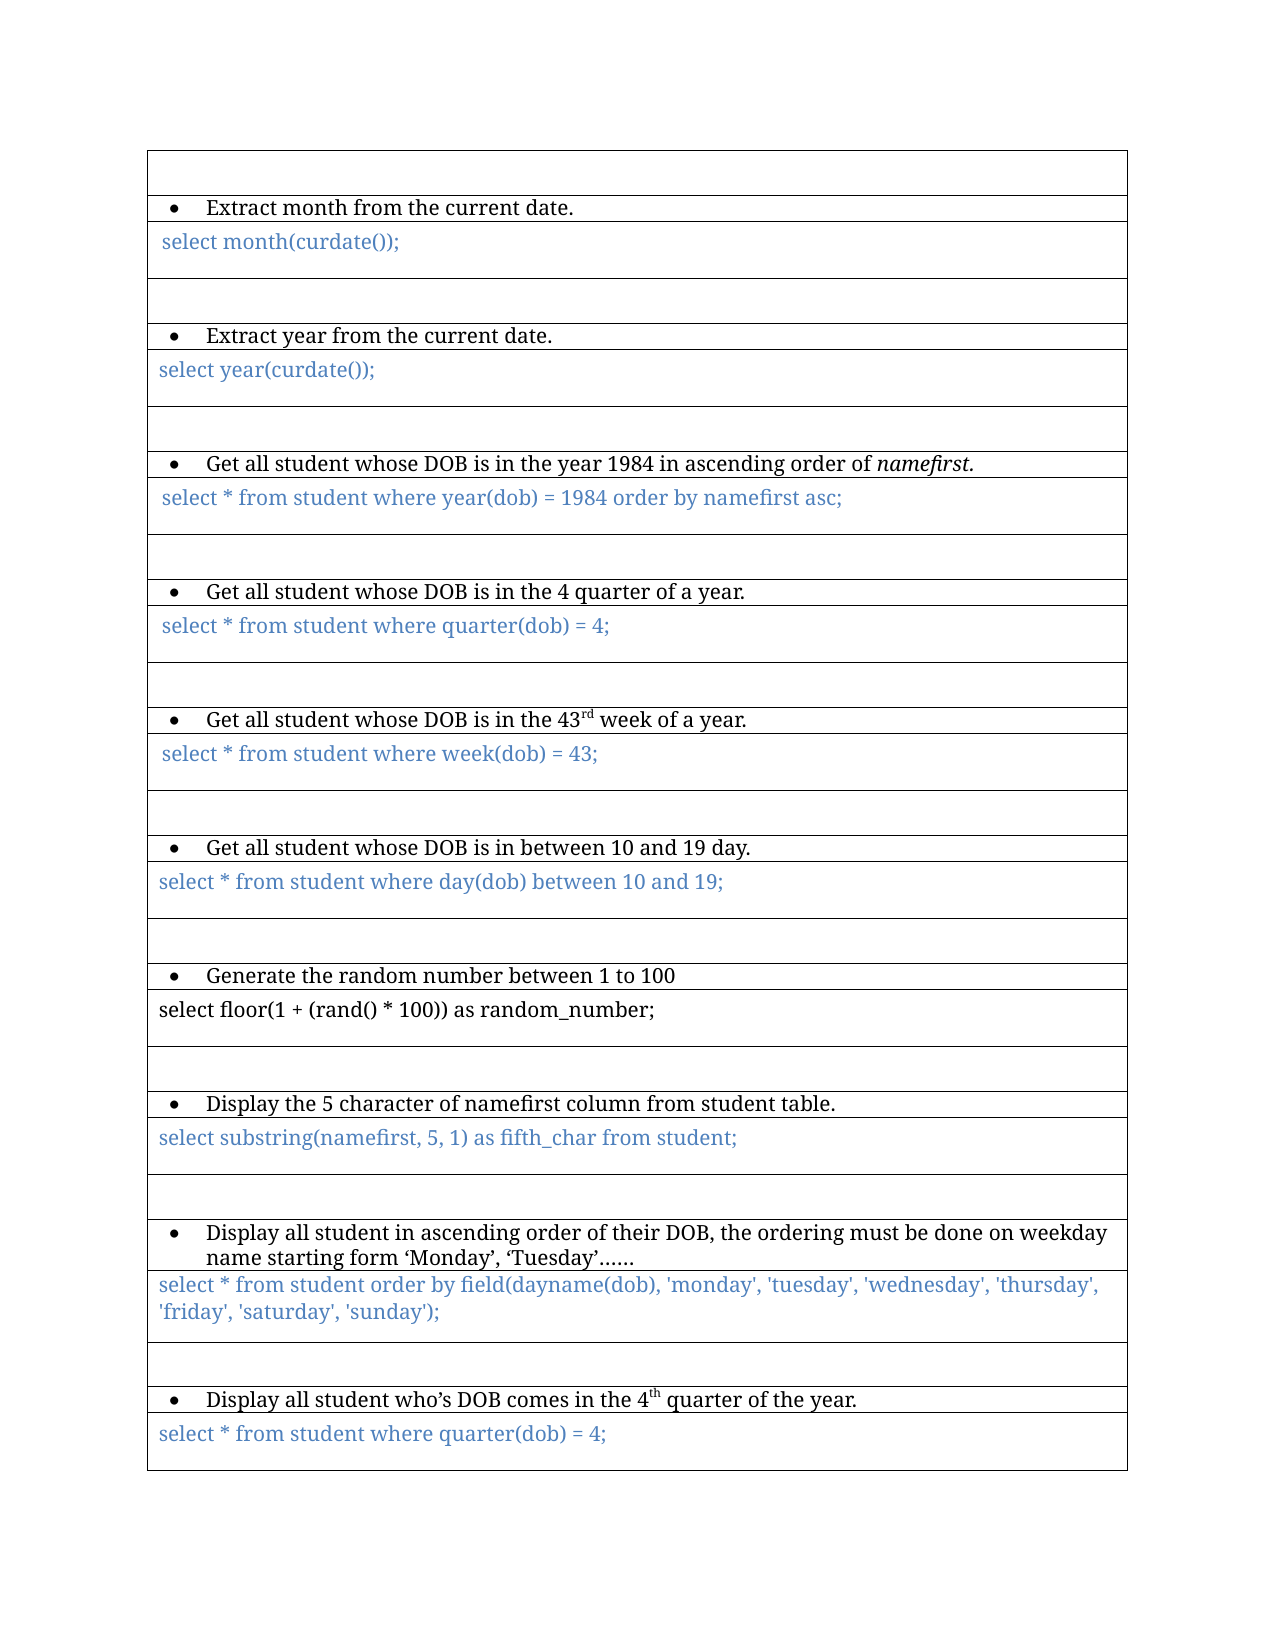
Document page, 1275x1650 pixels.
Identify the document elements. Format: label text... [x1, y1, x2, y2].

table_cell Get all student whose DOB is in the 43rd week of a year. [148, 708, 1127, 733]
table_cell [148, 919, 1127, 963]
table_cell select year(curdate()); [148, 350, 1127, 406]
table_cell select * from student where week(dob) = 43; [148, 734, 1127, 790]
table_cell Get all student whose DOB is in the 4 quarter of a year. [148, 580, 1127, 605]
table_cell [148, 1047, 1127, 1091]
table_cell [148, 1175, 1127, 1219]
table_cell [148, 535, 1127, 579]
table_cell [148, 279, 1127, 323]
table_cell select floor(1 + (rand() * 100)) as random_number; [148, 990, 1127, 1046]
table_cell Get all student whose DOB is in the year 1984 in ascending order of namefirst. [148, 452, 1127, 477]
table_cell select * from student where day(dob) between 10 and 19; [148, 862, 1127, 918]
table_cell Extract year from the current date. [148, 324, 1127, 349]
table_cell select * from student where quarter(dob) = 4; [148, 606, 1127, 662]
table_cell Generate the random number between 1 to 100 [148, 964, 1127, 989]
table_cell Get all student whose DOB is in between 10 and 19 day. [148, 836, 1127, 861]
table_cell [148, 1343, 1127, 1386]
table_cell Display all student who’s DOB comes in the 4th quarter of the year. [148, 1387, 1127, 1412]
table_cell select * from student order by field(dayname(dob), 'monday', 'tuesday', 'wednesday', 'thursday', 'friday', 'saturday', 'sunday'); [148, 1271, 1127, 1342]
table_cell Extract month from the current date. [148, 196, 1127, 221]
table_cell select substring(namefirst, 5, 1) as fifth_char from student; [148, 1118, 1127, 1174]
table_cell [148, 663, 1127, 707]
table_cell select * from student where quarter(dob) = 4; [148, 1413, 1127, 1469]
table_cell Display the 5 character of namefirst column from student table. [148, 1092, 1127, 1117]
table_cell select * from student where year(dob) = 1984 order by namefirst asc; [148, 478, 1127, 534]
table_cell [148, 151, 1127, 195]
table_cell Display all student in ascending order of their DOB, the ordering must be done on weekday name starting form ‘Monday’, ‘Tuesday’…… [148, 1220, 1127, 1270]
table_cell [148, 791, 1127, 835]
table_cell select month(curdate()); [148, 222, 1127, 278]
table_cell [148, 407, 1127, 451]
